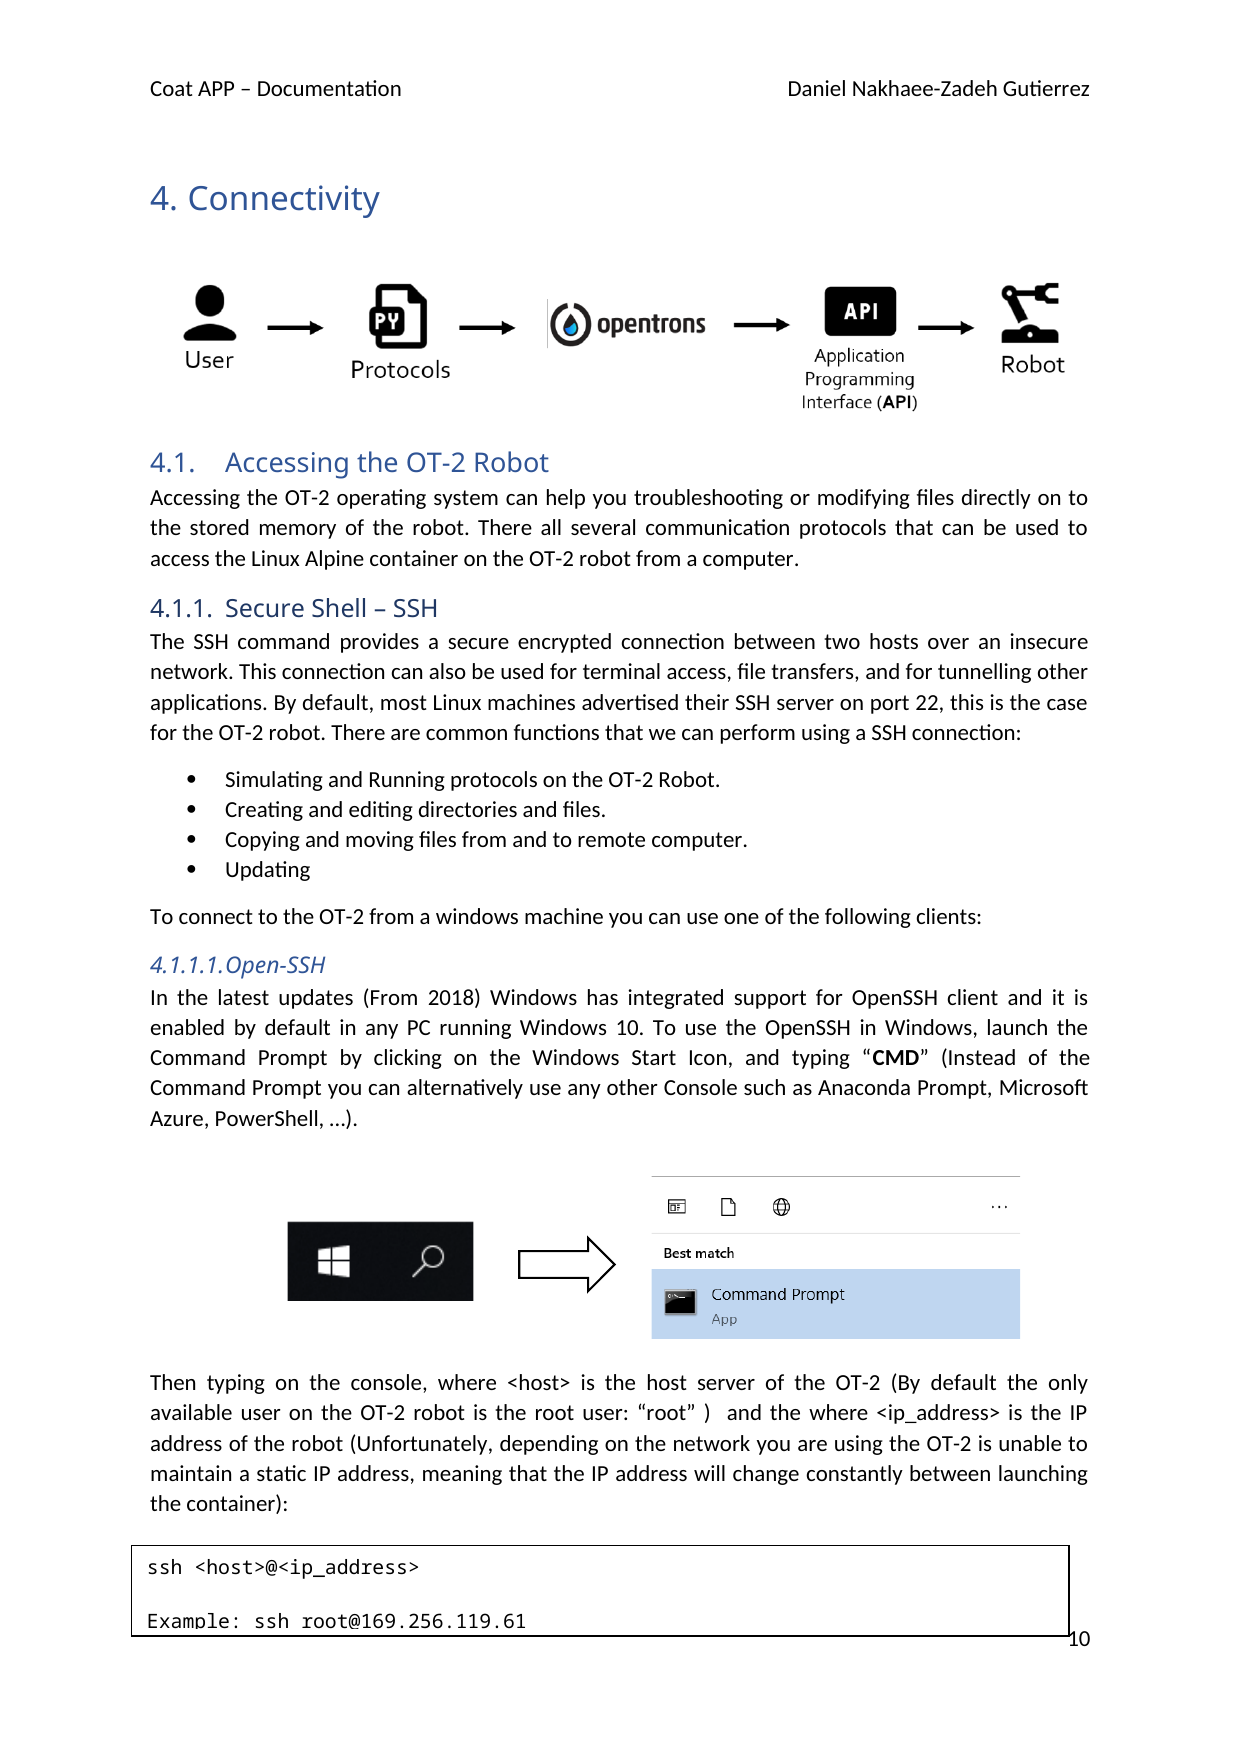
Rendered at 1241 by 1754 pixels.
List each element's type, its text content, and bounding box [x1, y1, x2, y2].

picture [150, 270, 1091, 425]
list Simulating and Running protocols on the OT-2 Robot. [187, 765, 1090, 793]
text The SSH command provides a secure encrypted connection between two hosts over an insecure network. This connection can also be used for terminal access, file transfers, and for tunnelling other applications. By default, most Linux machines advertised their SSH server on port 22, this is the case for the OT-2 robot. There are common functions that we can perform using a SSH connection: [150, 627, 1090, 746]
list Copying and moving files from and to remote computer. [187, 825, 1090, 853]
subtitle Connectivity [150, 175, 1090, 220]
picture [287, 1219, 474, 1301]
text Accessing the OT-2 operating system can help you troubleshooting or modifying files directly on to the stored memory of the robot. There all several communication protocols that can be used to access the Linux Alpine container on the OT-2 robot from a computer. [150, 483, 1090, 572]
picture [651, 1176, 1021, 1339]
subtitle Open-SSH [150, 949, 1090, 980]
list Creating and editing directories and files. [187, 795, 1090, 823]
list Updating [187, 855, 1090, 883]
text To connect to the OT-2 from a windows machine you can use one of the following clients: [150, 902, 1090, 930]
list In the latest updates (From 2018) Windows has integrated support for OpenSSH client and it is enabled by default in any PC running Windows 10. To use the OpenSSH in Windows, launch the Command Prompt by clicking on the Windows Start Icon, and typing “CMD” (Instead of the Command Prompt you can alternatively use any other Console such as Anaconda Prompt, Microsoft Azure, PowerShell, …). [150, 983, 1090, 1132]
subtitle Secure Shell – SSH [150, 591, 1090, 624]
text Then typing on the console, where <host> is the host server of the OT-2 (By default the only available user on the OT-2 robot is the root user: “root” ) and the where <ip_address> is the IP address of the robot (Unfortunately, depending on the network you are using the OT-2 is unable to maintain a static IP address, meaning that the IP address will change constantly between launching the container): [150, 1368, 1090, 1517]
subtitle Accessing the OT-2 Robot [150, 443, 1090, 480]
